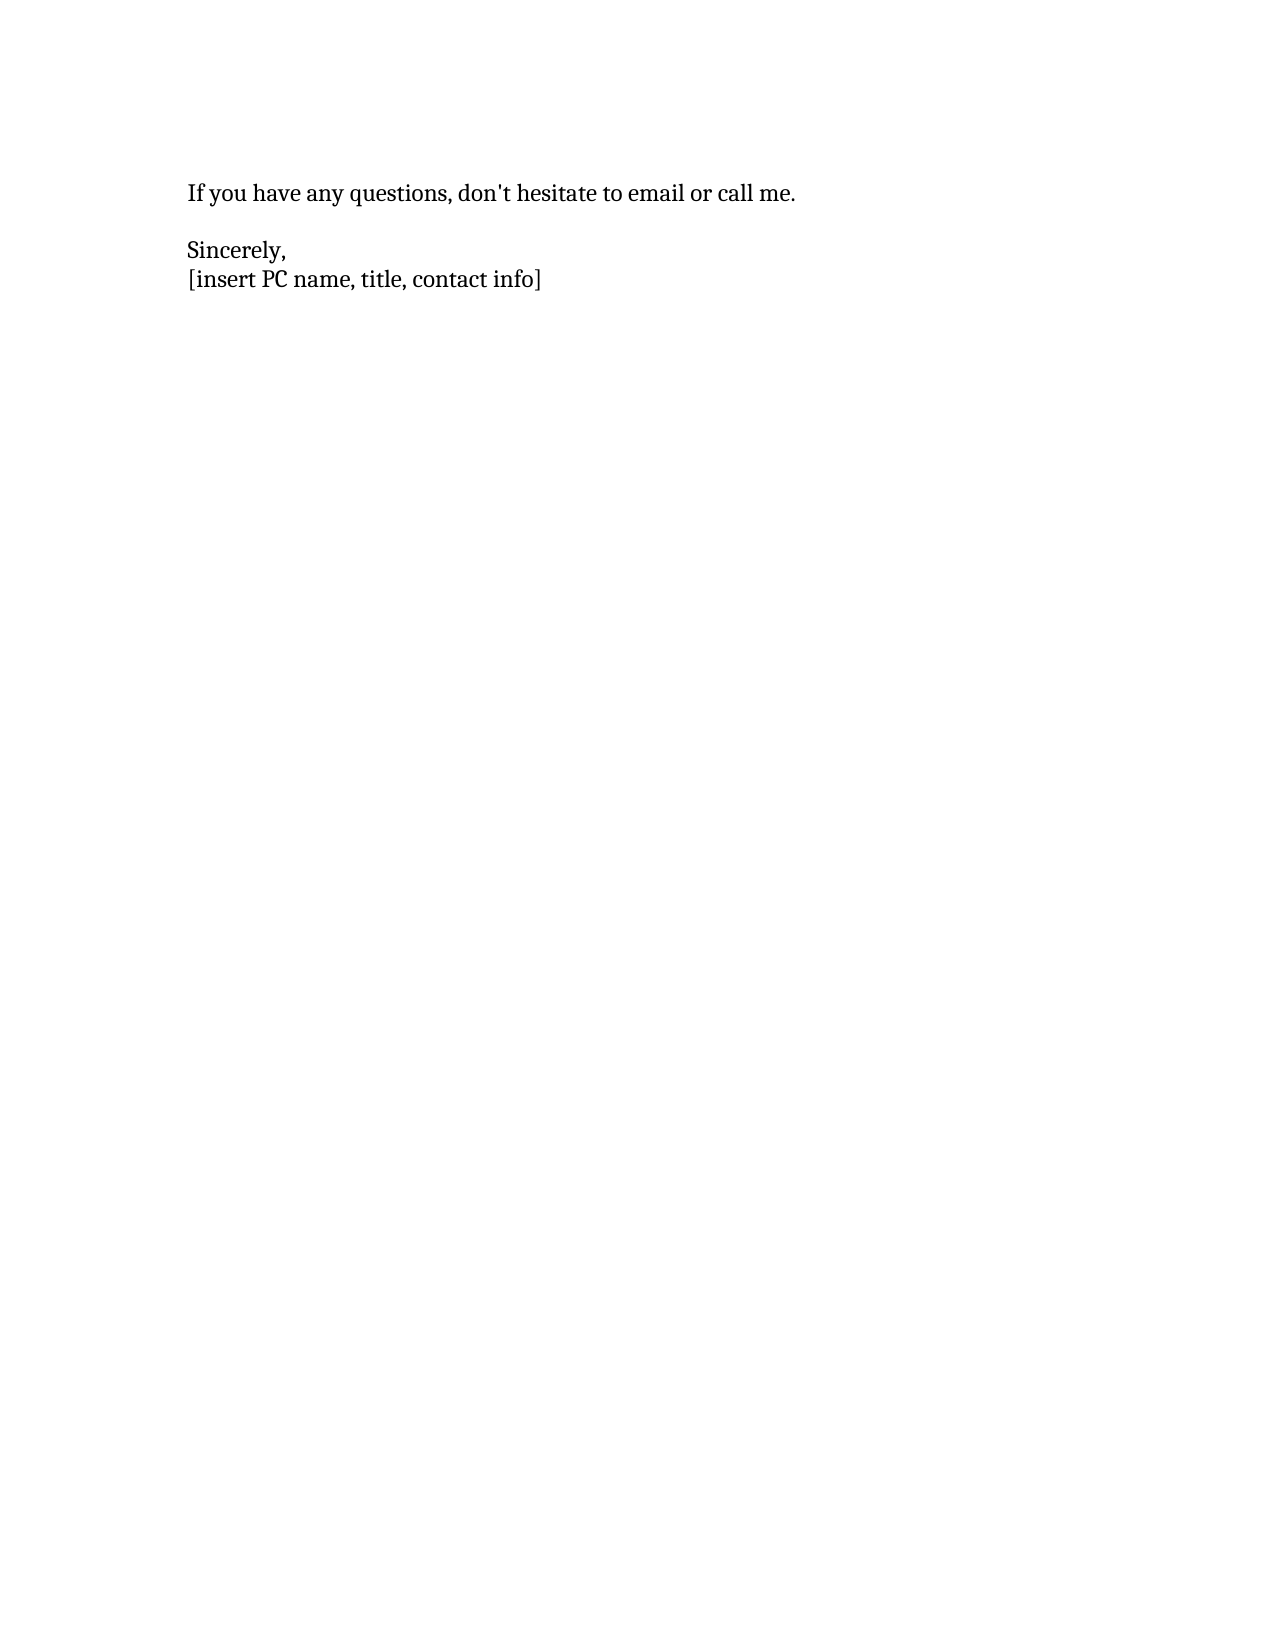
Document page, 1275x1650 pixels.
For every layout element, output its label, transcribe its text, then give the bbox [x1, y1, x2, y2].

text If you have any questions, don't hesitate to email or call me. [187, 179, 1087, 207]
text Sincerely, [187, 236, 1087, 265]
text [insert PC name, title, contact info] [187, 265, 1087, 294]
